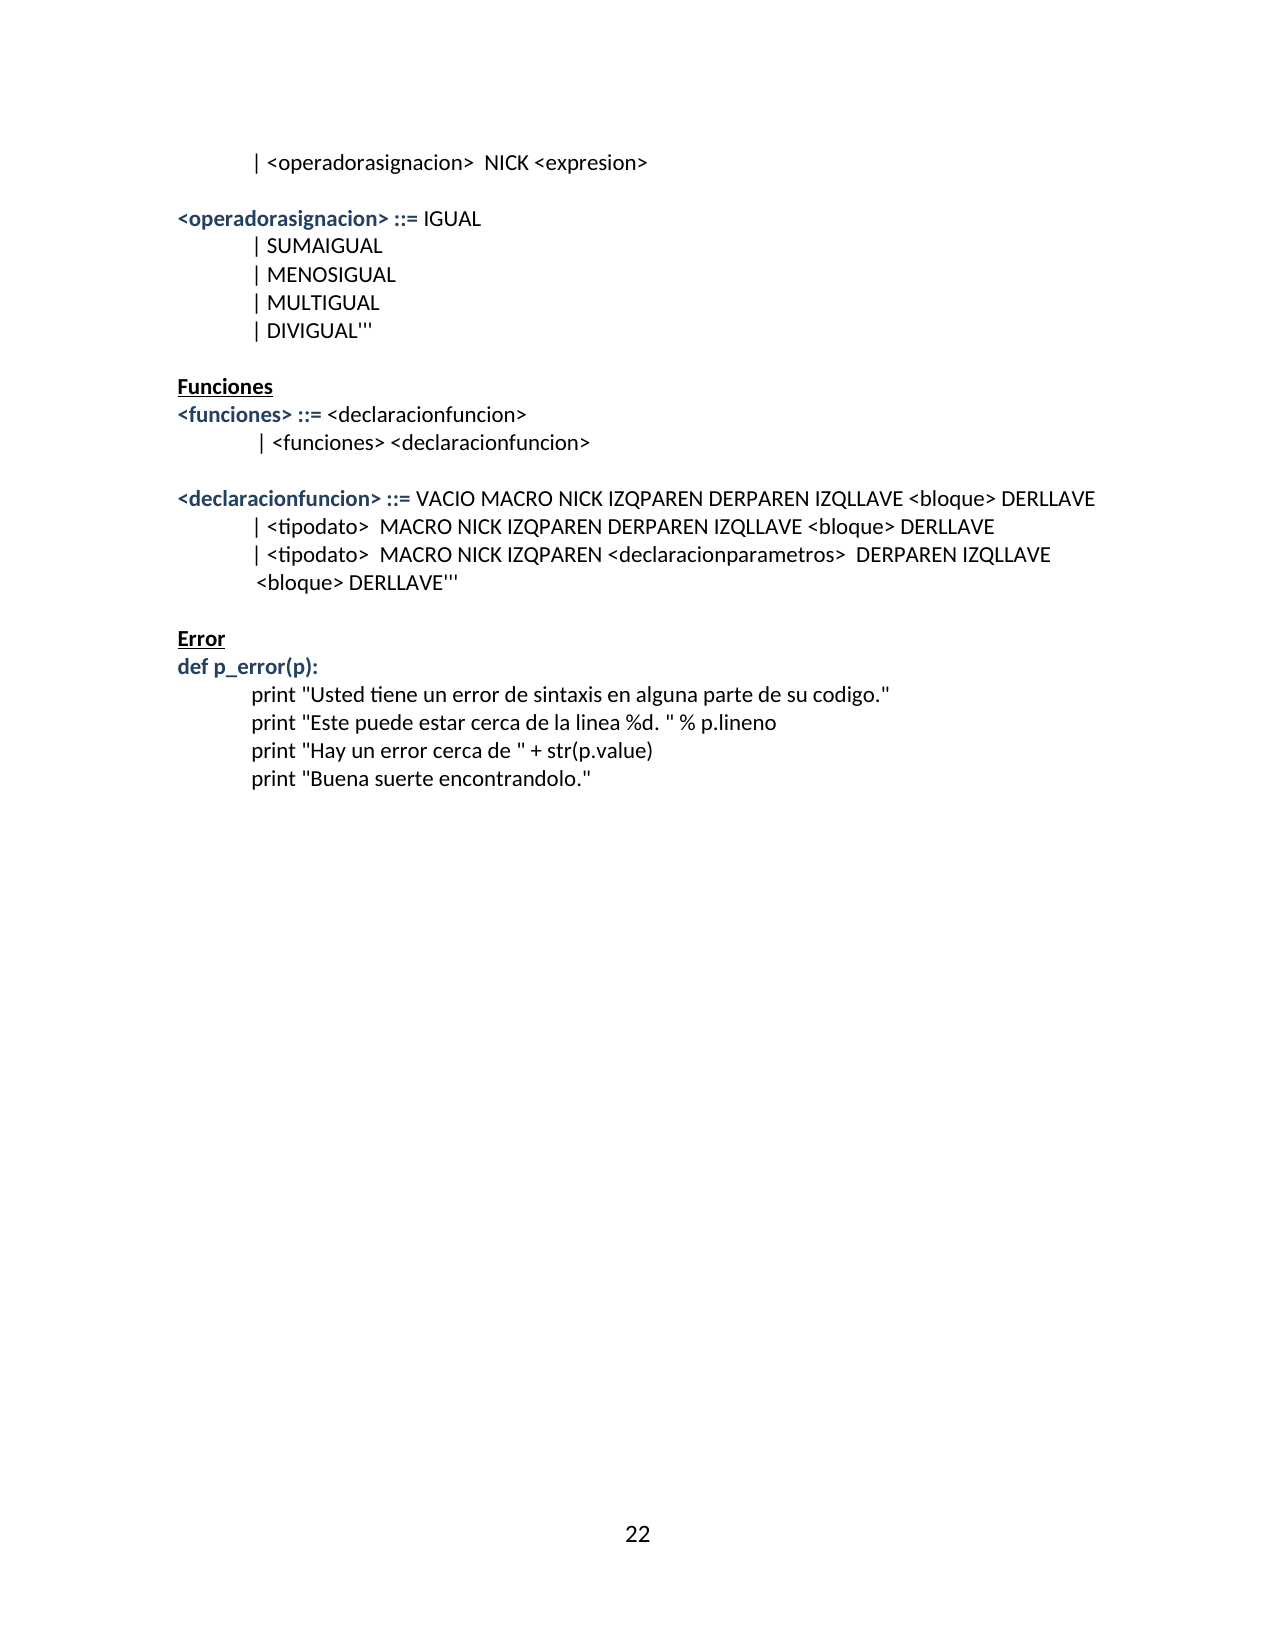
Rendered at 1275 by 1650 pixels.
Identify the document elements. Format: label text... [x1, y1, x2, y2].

text <funciones> ::= <declaracionfuncion> [177, 400, 1098, 428]
text | <tipodato> MACRO NICK IZQPAREN <declaracionparametros> DERPAREN IZQLLAVE <bloque> DERLLAVE''' [177, 540, 1098, 596]
text | <operadorasignacion> NICK <expresion> [177, 148, 1098, 176]
text | <funciones> <declaracionfuncion> [177, 428, 1098, 456]
text | SUMAIGUAL [177, 232, 1098, 260]
text Funciones [177, 372, 1098, 400]
text def p_error(p): [177, 652, 1098, 680]
text | <tipodato> MACRO NICK IZQPAREN DERPAREN IZQLLAVE <bloque> DERLLAVE [177, 512, 1098, 540]
text print "Usted tiene un error de sintaxis en alguna parte de su codigo." [177, 680, 1098, 708]
text <operadorasignacion> ::= IGUAL [177, 204, 1098, 232]
text | MENOSIGUAL [177, 260, 1098, 288]
text print "Hay un error cerca de " + str(p.value) [177, 736, 1098, 764]
text | MULTIGUAL [177, 288, 1098, 316]
text Error [177, 624, 1098, 652]
text print "Este puede estar cerca de la linea %d. " % p.lineno [177, 708, 1098, 736]
text print "Buena suerte encontrandolo." [177, 764, 1098, 792]
text <declaracionfuncion> ::= VACIO MACRO NICK IZQPAREN DERPAREN IZQLLAVE <bloque> DERLLAVE [177, 484, 1098, 512]
text | DIVIGUAL''' [177, 316, 1098, 344]
